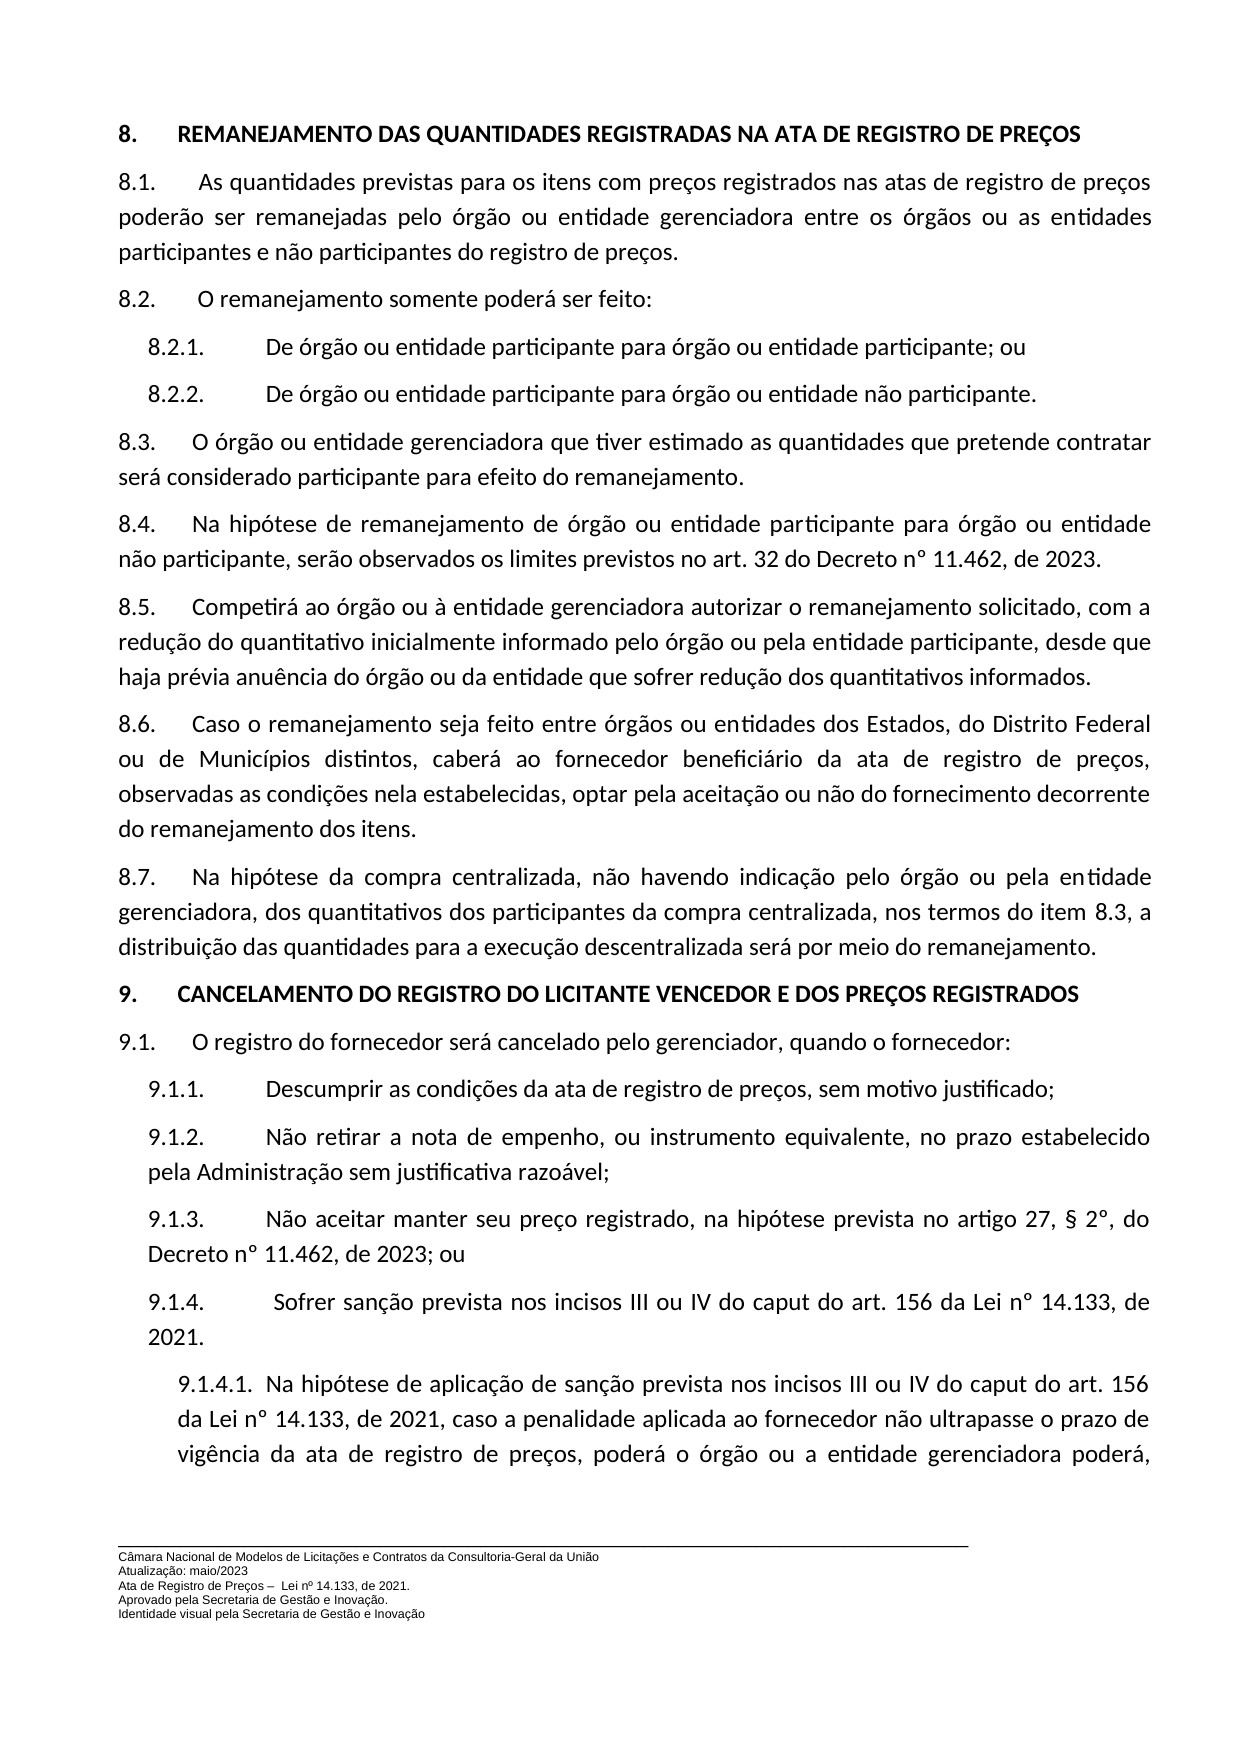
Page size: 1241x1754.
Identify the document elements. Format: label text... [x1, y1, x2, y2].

list Competirá ao órgão ou à entidade gerenciadora autorizar o remanejamento solicitado, com a redução do quantitativo inicialmente informado pelo órgão ou pela entidade participante, desde que haja prévia anuência do órgão ou da entidade que sofrer redução dos quantitativos informados. [118, 591, 1152, 691]
list Descumprir as condições da ata de registro de preços, sem motivo justificado; [148, 1073, 1152, 1104]
list O remanejamento somente poderá ser feito: [118, 283, 1152, 314]
list O órgão ou entidade gerenciadora que tiver estimado as quantidades que pretende contratar será considerado participante para efeito do remanejamento. [118, 426, 1152, 491]
list Não aceitar manter seu preço registrado, na hipótese prevista no artigo 27, § 2º, do Decreto nº 11.462, de 2023; ou [148, 1203, 1152, 1269]
list REMANEJAMENTO DAS QUANTIDADES REGISTRADAS NA ATA DE REGISTRO DE PREÇOS [118, 118, 1152, 149]
list Caso o remanejamento seja feito entre órgãos ou entidades dos Estados, do Distrito Federal ou de Municípios distintos, caberá ao fornecedor beneficiário da ata de registro de preços, observadas as condições nela estabelecidas, optar pela aceitação ou não do fornecimento decorrente do remanejamento dos itens. [118, 708, 1152, 844]
list Na hipótese da compra centralizada, não havendo indicação pelo órgão ou pela entidade gerenciadora, dos quantitativos dos participantes da compra centralizada, nos termos do item 8.3., a distribuição das quantidades para a execução descentralizada será por meio do remanejamento. [118, 861, 1152, 961]
list De órgão ou entidade participante para órgão ou entidade participante; ou [148, 331, 1152, 361]
list Na hipótese de remanejamento de órgão ou entidade participante para órgão ou entidade não participante, serão observados os limites previstos no art. 32 do Decreto nº 11.462, de 2023. [118, 508, 1152, 574]
list O registro do fornecedor será cancelado pelo gerenciador, quando o fornecedor: [118, 1026, 1152, 1056]
list Sofrer sanção prevista nos incisos III ou IV do caput do art. 156 da Lei nº 14.133, de 2021. [148, 1286, 1152, 1351]
list CANCELAMENTO DO REGISTRO DO LICITANTE VENCEDOR E DOS PREÇOS REGISTRADOS [118, 978, 1152, 1009]
list De órgão ou entidade participante para órgão ou entidade não participante. [148, 378, 1152, 409]
list Não retirar a nota de empenho, ou instrumento equivalente, no prazo estabelecido pela Administração sem justificativa razoável; [148, 1121, 1152, 1186]
